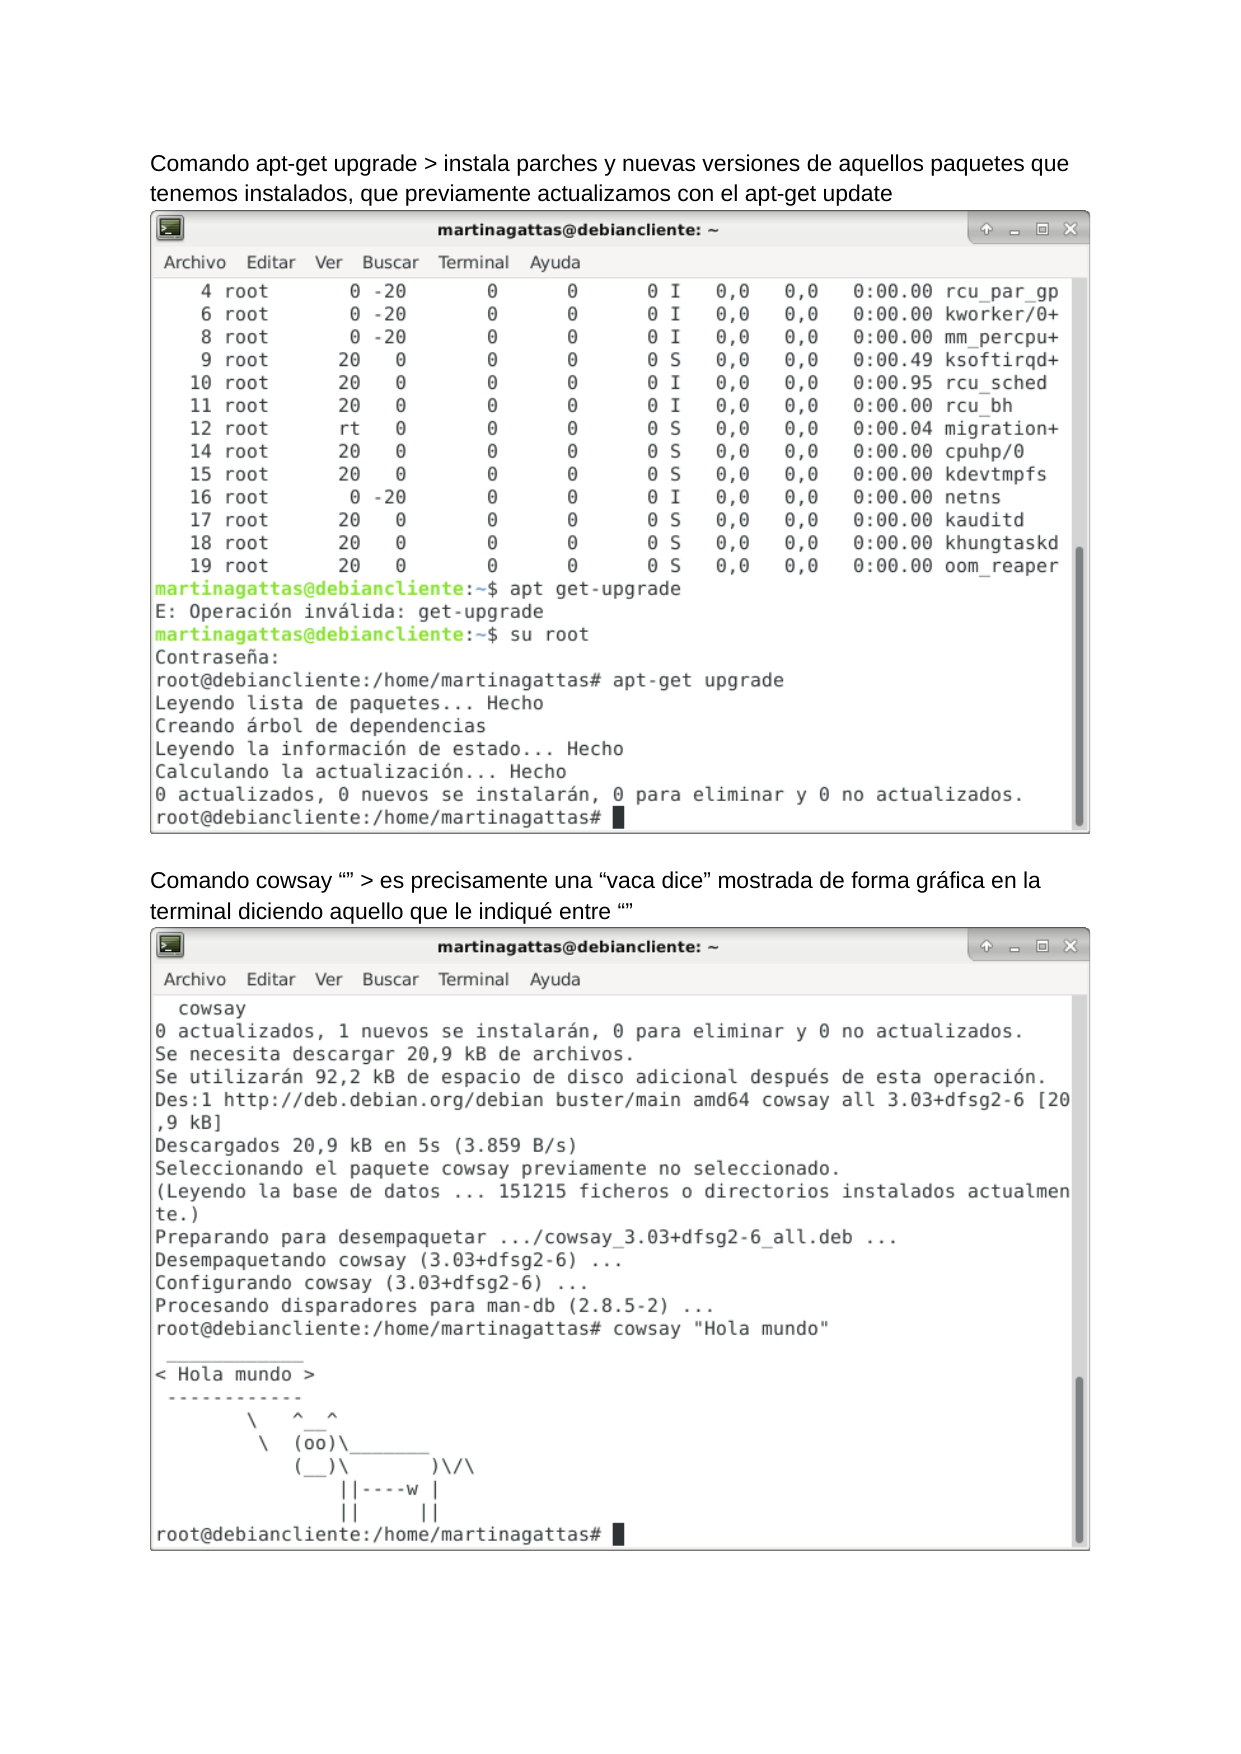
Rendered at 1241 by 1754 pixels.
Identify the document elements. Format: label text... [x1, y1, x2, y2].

text Comando cowsay “” > es precisamente una “vaca dice” mostrada de forma gráfica en la terminal diciendo aquello que le indiqué entre “” [150, 867, 1090, 924]
picture [150, 927, 1091, 1551]
picture [150, 210, 1091, 834]
text Comando apt-get upgrade > instala parches y nuevas versiones de aquellos paquetes que tenemos instalados, que previamente actualizamos con el apt-get update [150, 150, 1090, 207]
